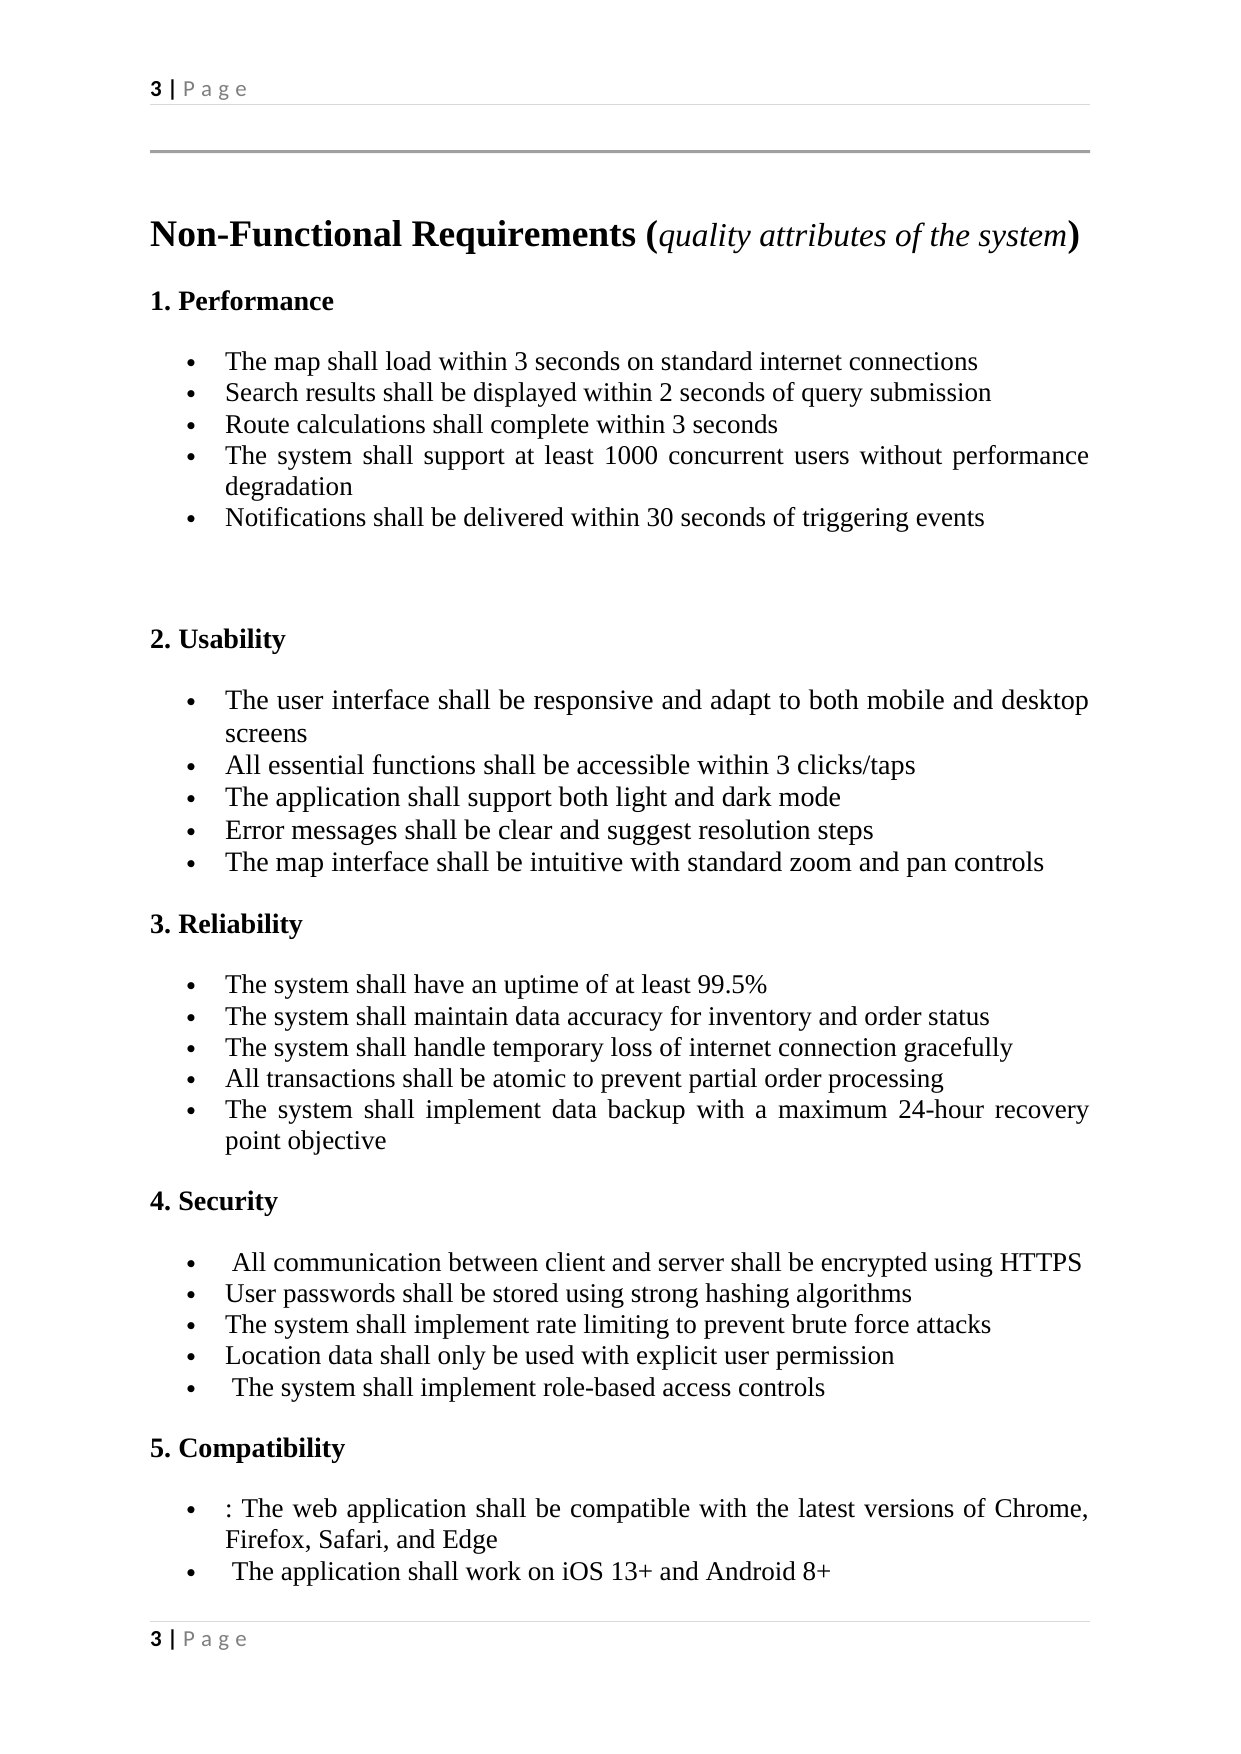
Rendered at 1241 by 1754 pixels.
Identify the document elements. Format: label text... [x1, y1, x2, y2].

list Search results shall be displayed within 2 seconds of query submission [187, 377, 1090, 408]
list The system shall implement role-based access controls [187, 1371, 1090, 1402]
list The application shall work on iOS 13+ and Android 8+ [187, 1555, 1090, 1586]
list User passwords shall be stored using strong hashing algorithms [187, 1277, 1090, 1308]
list Error messages shall be clear and suggest resolution steps [187, 813, 1090, 845]
list All communication between client and server shall be encrypted using HTTPS [187, 1246, 1090, 1277]
list The application shall support both light and dark mode [187, 781, 1090, 813]
list The system shall implement data backup with a maximum 24-hour recovery point objective [187, 1093, 1090, 1155]
list Notifications shall be delivered within 30 seconds of triggering events [187, 501, 1090, 532]
text 3. Reliability [150, 907, 1090, 939]
text 1. Performance [150, 284, 1090, 316]
list The system shall handle temporary loss of internet connection gracefully [187, 1031, 1090, 1062]
list Route calculations shall complete within 3 seconds [187, 408, 1090, 439]
list All transactions shall be atomic to prevent partial order processing [187, 1062, 1090, 1093]
list The system shall have an uptime of at least 99.5% [187, 968, 1090, 999]
list The map shall load within 3 seconds on standard internet connections [187, 345, 1090, 377]
list : The web application shall be compatible with the latest versions of Chrome, Firefox, Safari, and Edge [187, 1492, 1090, 1555]
list The map interface shall be intuitive with standard zoom and pan controls [187, 845, 1090, 878]
list The system shall implement rate limiting to prevent brute force attacks [187, 1308, 1090, 1339]
text 2. Usability [150, 622, 1090, 654]
text 5. Compatibility [150, 1431, 1090, 1463]
list Location data shall only be used with explicit user permission [187, 1339, 1090, 1371]
list All essential functions shall be accessible within 3 clicks/taps [187, 748, 1090, 781]
text Non-Functional Requirements (quality attributes of the system) [150, 212, 1090, 255]
text 4. Security [150, 1184, 1090, 1217]
list The user interface shall be responsive and adapt to both mobile and desktop screens [187, 683, 1090, 748]
list The system shall maintain data accuracy for inventory and order status [187, 999, 1090, 1031]
list The system shall support at least 1000 concurrent users without performance degradation [187, 439, 1090, 501]
